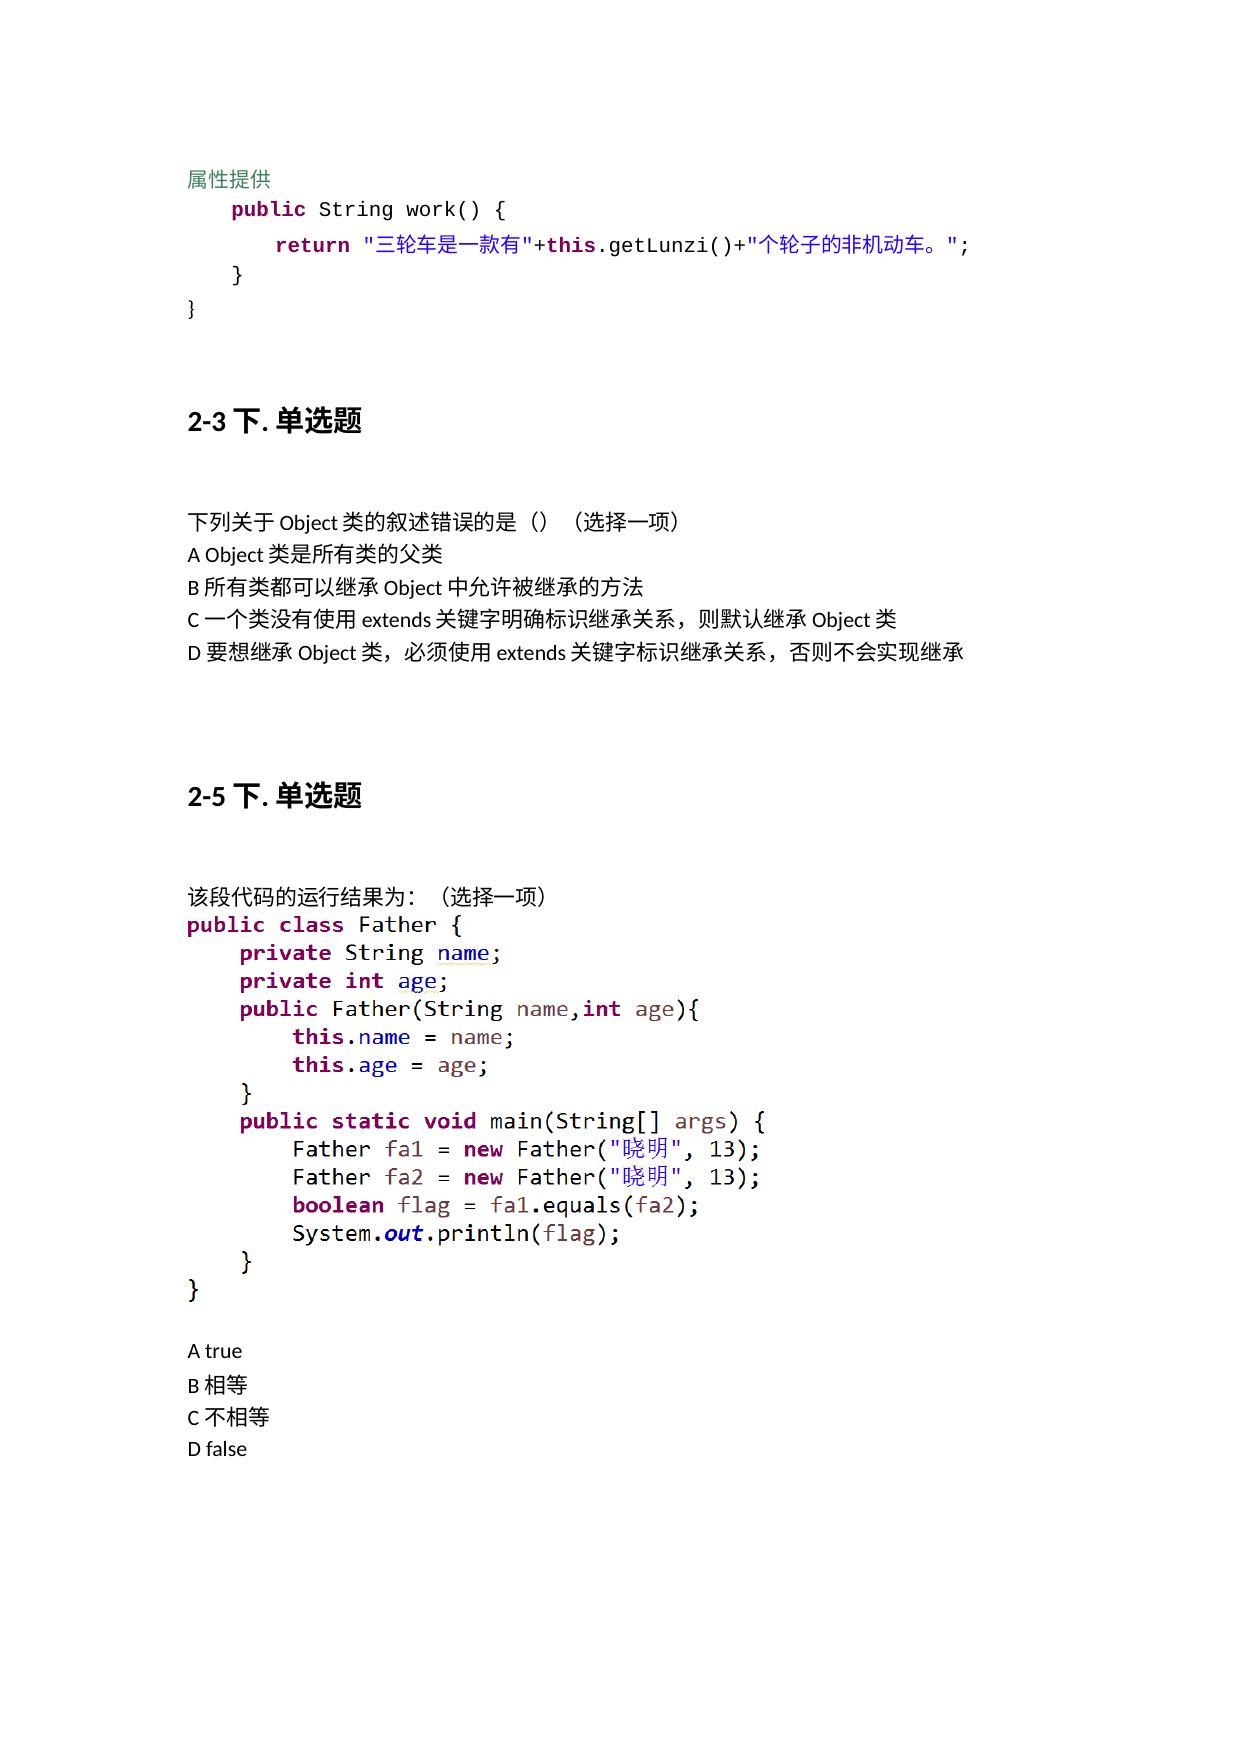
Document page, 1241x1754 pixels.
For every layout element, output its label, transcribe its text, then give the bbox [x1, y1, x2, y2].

text } [187, 292, 1053, 324]
subtitle 2-5下. 单选题 [187, 761, 1053, 826]
picture [187, 912, 796, 1307]
text A true [187, 1335, 1053, 1367]
text 下列关于Object类的叙述错误的是（）（选择一项） [187, 504, 1053, 537]
text } [187, 259, 1053, 292]
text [187, 162, 1053, 194]
subtitle 2-3下. 单选题 [187, 386, 1053, 451]
text 该段代码的运行结果为：（选择一项） [187, 880, 1053, 912]
text C 一个类没有使用extends关键字明确标识继承关系，则默认继承Object类 [187, 602, 1053, 634]
text public String work() { [187, 194, 1053, 227]
text B 所有类都可以继承Object中允许被继承的方法 [187, 569, 1053, 602]
text D 要想继承Object类，必须使用extends关键字标识继承关系，否则不会实现继承 [187, 634, 1053, 667]
text D false [187, 1432, 1053, 1465]
text B 相等 [187, 1367, 1053, 1400]
text A Object类是所有类的父类 [187, 537, 1053, 569]
text return "三轮车是一款有"+this.getLunzi()+"个轮子的非机动车。"; [187, 227, 1053, 259]
text C 不相等 [187, 1400, 1053, 1432]
